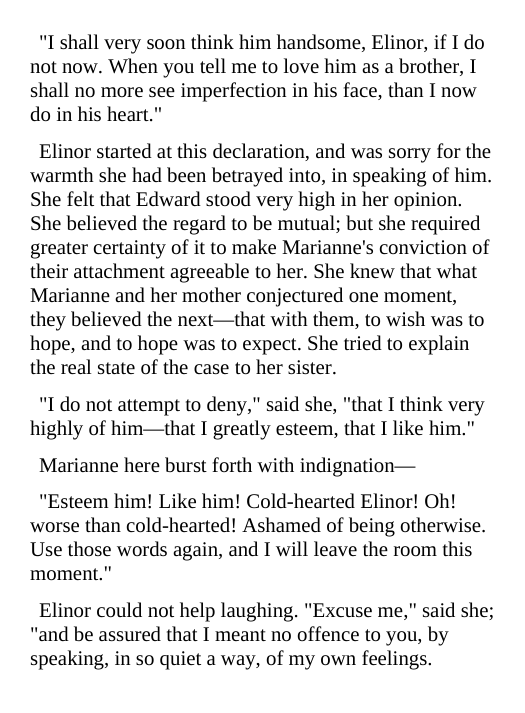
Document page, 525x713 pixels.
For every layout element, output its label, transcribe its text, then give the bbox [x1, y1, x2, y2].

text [30, 598, 495, 670]
text "I shall very soon think him handsome, Elinor, if I do not now. When you tell me to love him as a brother, I shall no more see imperfection in his face, than I now do in his heart." [30, 30, 495, 126]
text Elinor started at this declaration, and was sorry for the warmth she had been betrayed into, in speaking of him. She felt that Edward stood very high in her opinion. She believed the regard to be mutual; but she required greater certainty of it to make Marianne's conviction of their attachment agreeable to her. She knew that what Marianne and her mother conjectured one moment, they believed the next—that with them, to wish was to hope, and to hope was to expect. She tried to explain the real state of the case to her sister. [30, 139, 495, 379]
text Marianne here burst forth with indignation— [30, 452, 495, 477]
text "Esteem him! Like him! Cold-hearted Elinor! Oh! worse than cold-hearted! Ashamed of being otherwise. Use those words again, and I will leave the room this moment." [30, 489, 495, 585]
text "I do not attempt to deny," said she, "that I think very highly of him—that I greatly esteem, that I like him." [30, 392, 495, 440]
